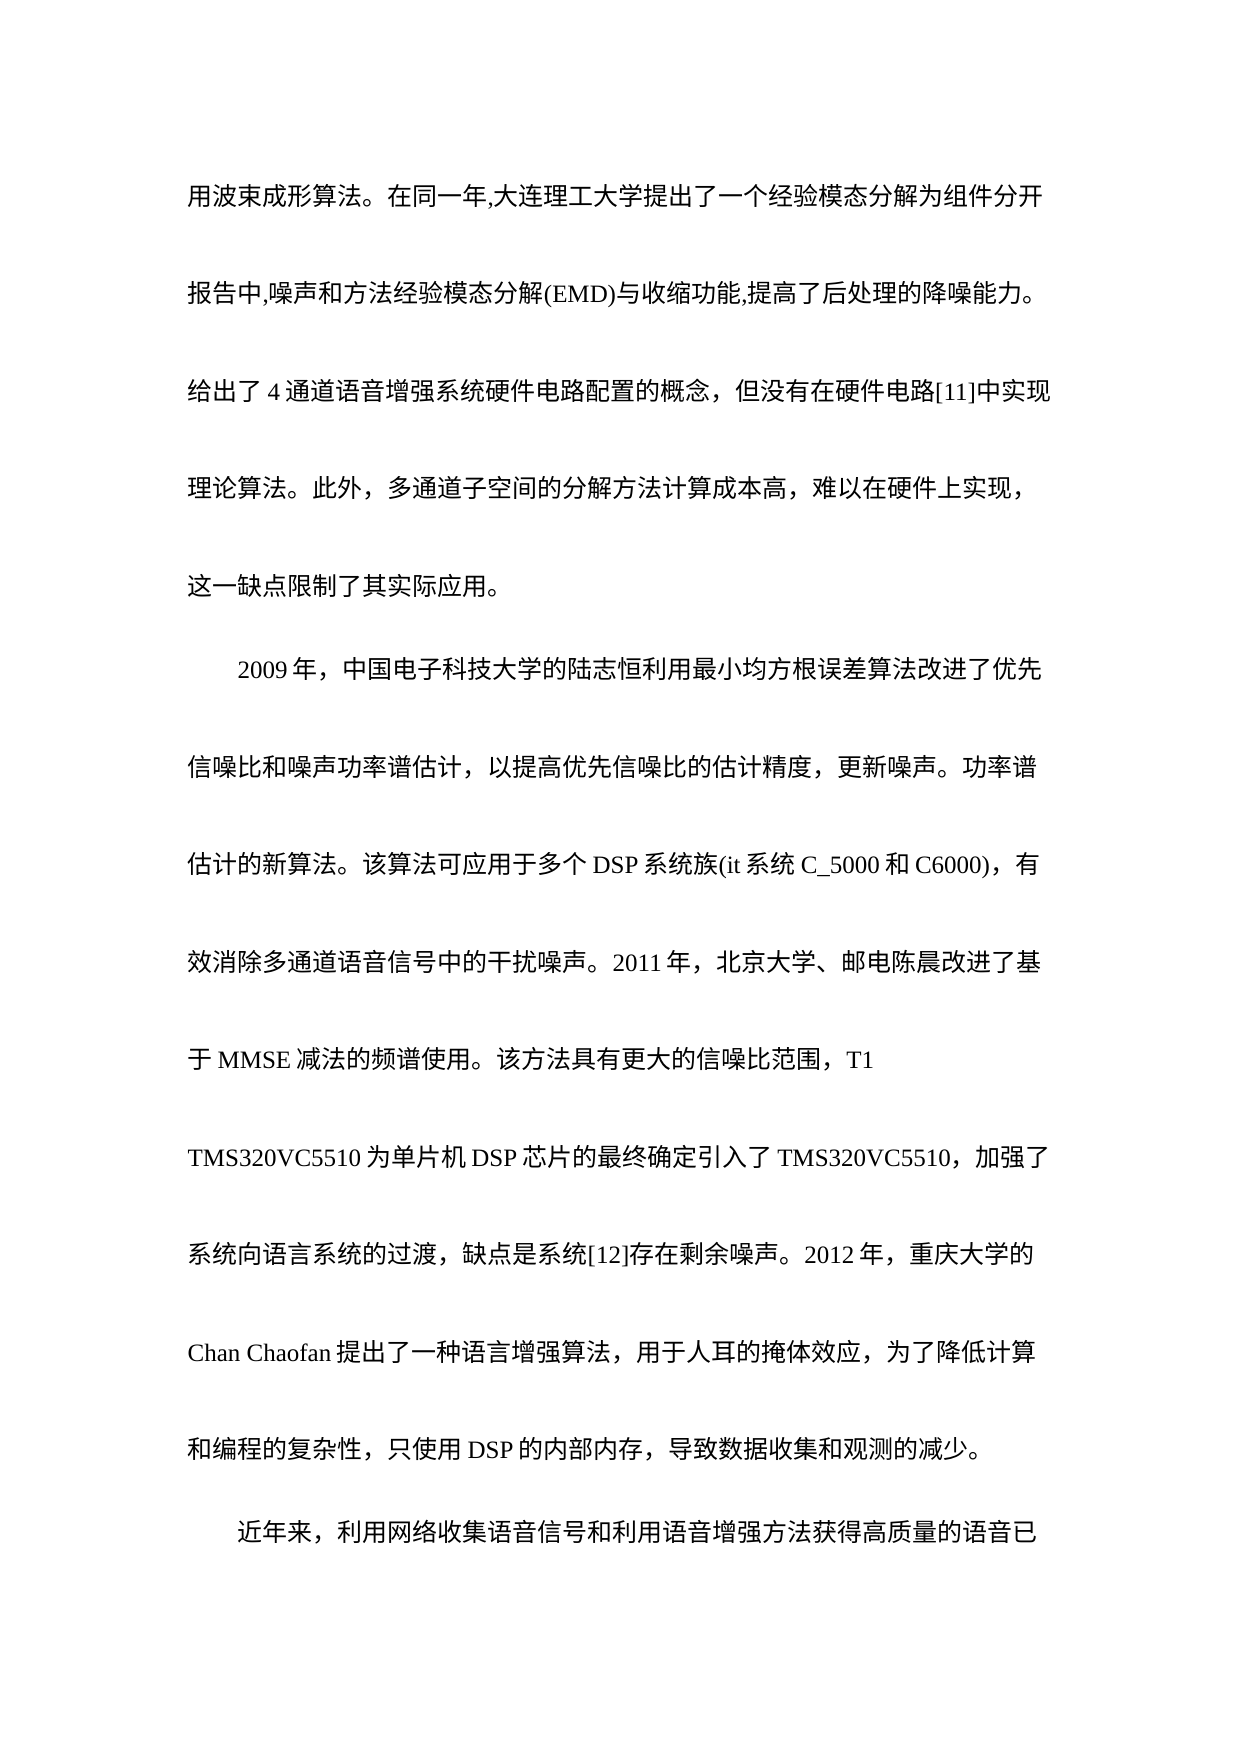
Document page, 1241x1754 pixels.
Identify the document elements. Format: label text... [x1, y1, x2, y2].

text 2009年，中国电子科技大学的陆志恒利用最小均方根误差算法改进了优先信噪比和噪声功率谱估计，以提高优先信噪比的估计精度，更新噪声。功率谱估计的新算法。该算法可应用于多个DSP系统族(it系统C_5000和C6000)，有效消除多通道语音信号中的干扰噪声。2011年，北京大学、邮电陈晨改进了基于MMSE减法的频谱使用。该方法具有更大的信噪比范围，T1 TMS320VC5510为单片机DSP芯片的最终确定引入了TMS320VC5510，加强了系统向语言系统的过渡，缺点是系统[12]存在剩余噪声。2012年，重庆大学的Chan Chaofan提出了一种语言增强算法，用于人耳的掩体效应，为了降低计算和编程的复杂性，只使用DSP的内部内存，导致数据收集和观测的减少。 [187, 635, 1053, 1480]
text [187, 162, 1053, 617]
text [187, 1498, 1053, 1563]
